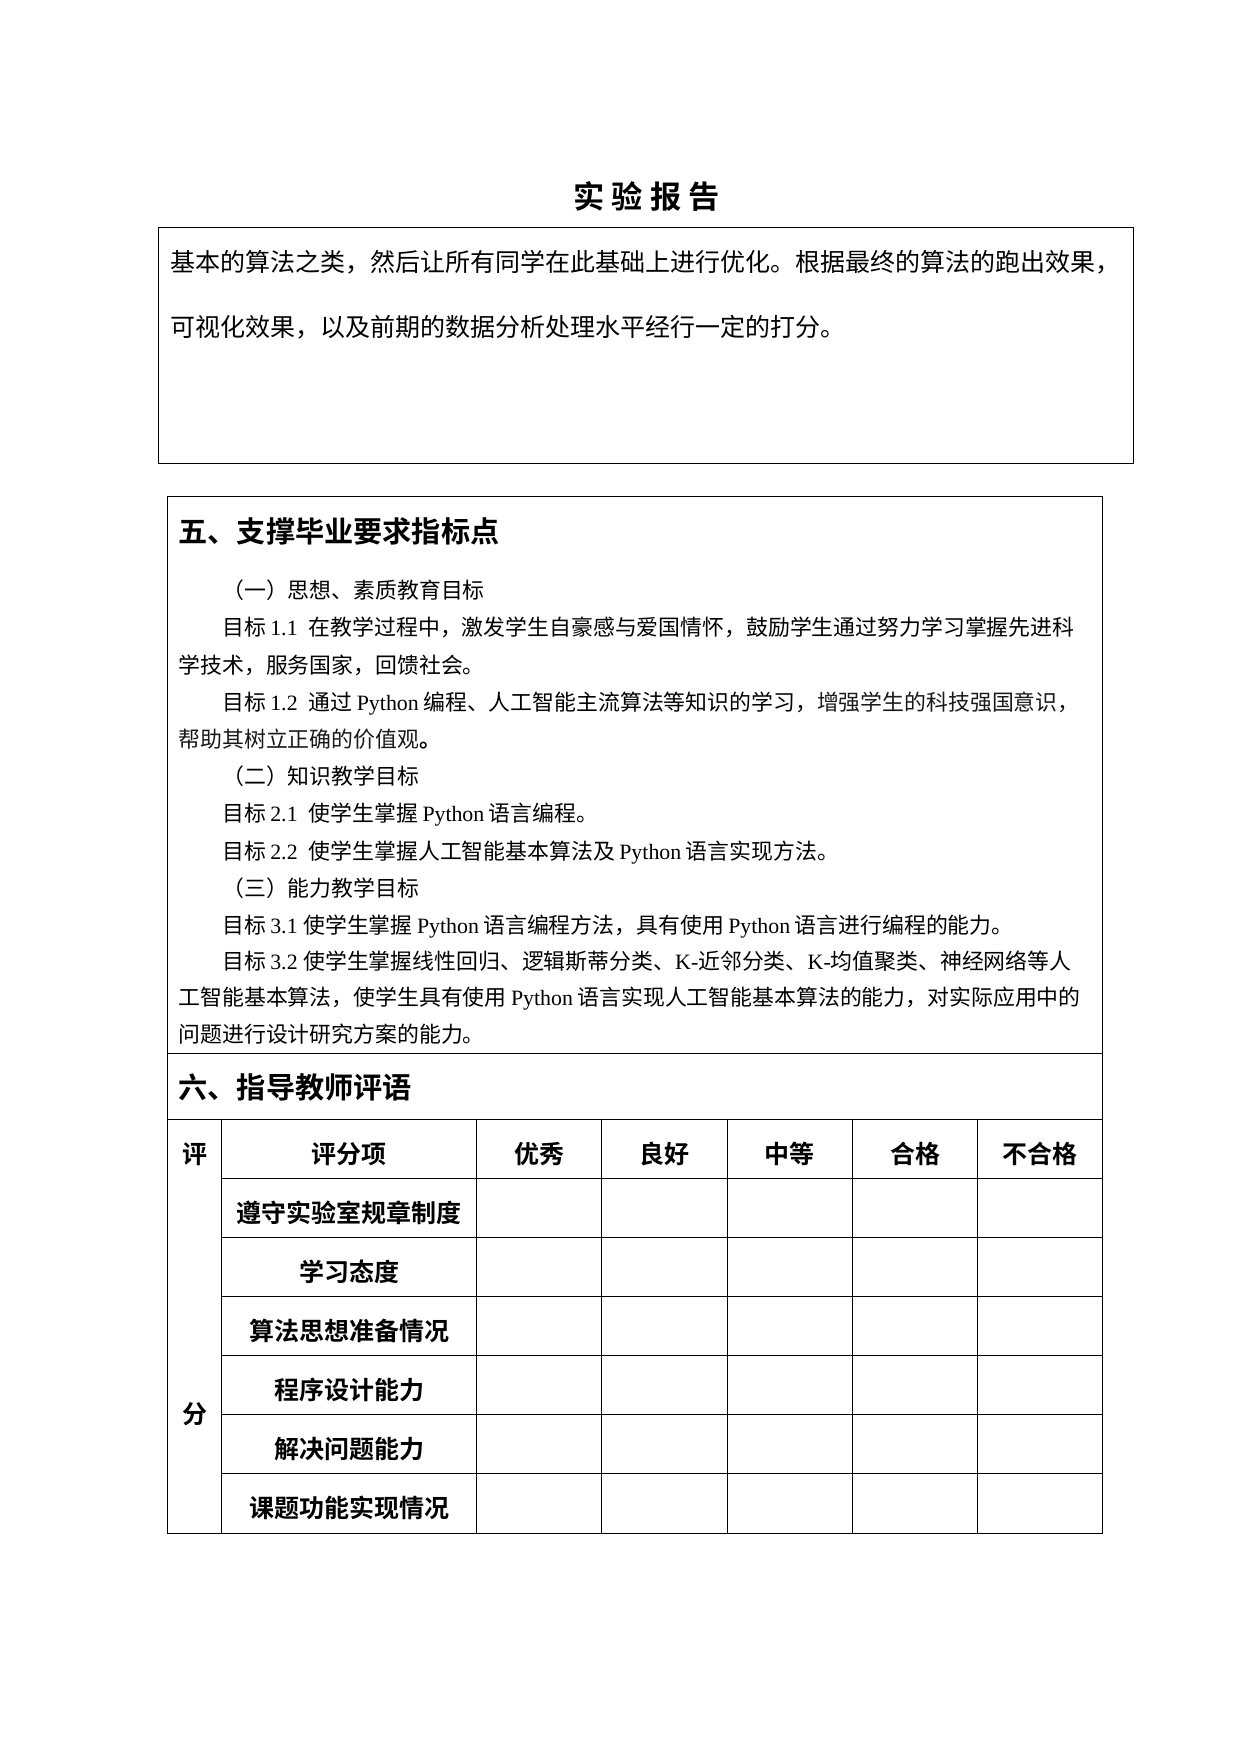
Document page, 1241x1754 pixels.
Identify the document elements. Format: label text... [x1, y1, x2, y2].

table_cell [602, 1297, 727, 1355]
table_cell [978, 1356, 1102, 1414]
table_cell [602, 1474, 727, 1533]
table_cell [159, 228, 1133, 463]
table_cell [978, 1474, 1102, 1533]
table_cell 学习态度 [222, 1238, 476, 1296]
table_cell [728, 1474, 852, 1533]
table_header 实 验 报 告 [159, 162, 1134, 227]
table_cell 不合格 [978, 1120, 1102, 1178]
table_cell [978, 1297, 1102, 1355]
table_cell 中等 [728, 1120, 852, 1178]
table_cell 六、指导教师评语 [168, 1054, 1102, 1119]
table_cell 解决问题能力 [222, 1415, 476, 1473]
table_cell 评 分 细 则 [168, 1120, 221, 1533]
table_cell [853, 1474, 977, 1533]
table_cell [978, 1179, 1102, 1237]
table_cell 合格 [853, 1120, 977, 1178]
table_cell [477, 1238, 601, 1296]
table_cell [853, 1179, 977, 1237]
table_header 支撑毕业要求指标点 （一）思想、素质教育目标 目标1.1 在教学过程中，激发学生自豪感与爱国情怀，鼓励学生通过努力学习掌握先进科学技术，服务国家，回馈社会。 目标1.2 通过Python编程、人工智能主流算法等知识的学习，增强学生的科技强国意识，帮助其树立正确的价值观。 （二）知识教学目标 目标2.1 使学生掌握Python语言编程。 目标2.2 使学生掌握人工智能基本算法及Python语言实现方法。 （三）能力教学目标 目标3.1 使学生掌握Python语言编程方法，具有使用Python语言进行编程的能力。 目标3.2 使学生掌握线性回归、逻辑斯蒂分类、K-近邻分类、K-均值聚类、神经网络等人工智能基本算法，使学生具有使用Python语言实现人工智能基本算法的能力，对实际应用中的问题进行设计研究方案的能力。 [168, 497, 1102, 1053]
table_cell [728, 1297, 852, 1355]
table_cell [728, 1179, 852, 1237]
table_cell [853, 1238, 977, 1296]
table_cell [728, 1415, 852, 1473]
table_cell [477, 1297, 601, 1355]
table_cell [602, 1415, 727, 1473]
table_cell 遵守实验室规章制度 [222, 1179, 476, 1237]
table_cell 评分项 [222, 1120, 476, 1178]
table_cell [853, 1297, 977, 1355]
table_cell 程序设计能力 [222, 1356, 476, 1414]
table_cell [853, 1356, 977, 1414]
table_cell [477, 1415, 601, 1473]
table_cell 课题功能实现情况 [222, 1474, 476, 1533]
table_cell [477, 1179, 601, 1237]
table_cell [728, 1356, 852, 1414]
table_cell 良好 [602, 1120, 727, 1178]
table_cell [978, 1238, 1102, 1296]
table_cell [728, 1238, 852, 1296]
table_cell [477, 1474, 601, 1533]
table_cell [602, 1238, 727, 1296]
table_cell [978, 1415, 1102, 1473]
table_cell [602, 1179, 727, 1237]
table_cell [602, 1356, 727, 1414]
table_cell [477, 1356, 601, 1414]
table_cell [853, 1415, 977, 1473]
table_cell 优秀 [477, 1120, 601, 1178]
table_cell 算法思想准备情况 [222, 1297, 476, 1355]
